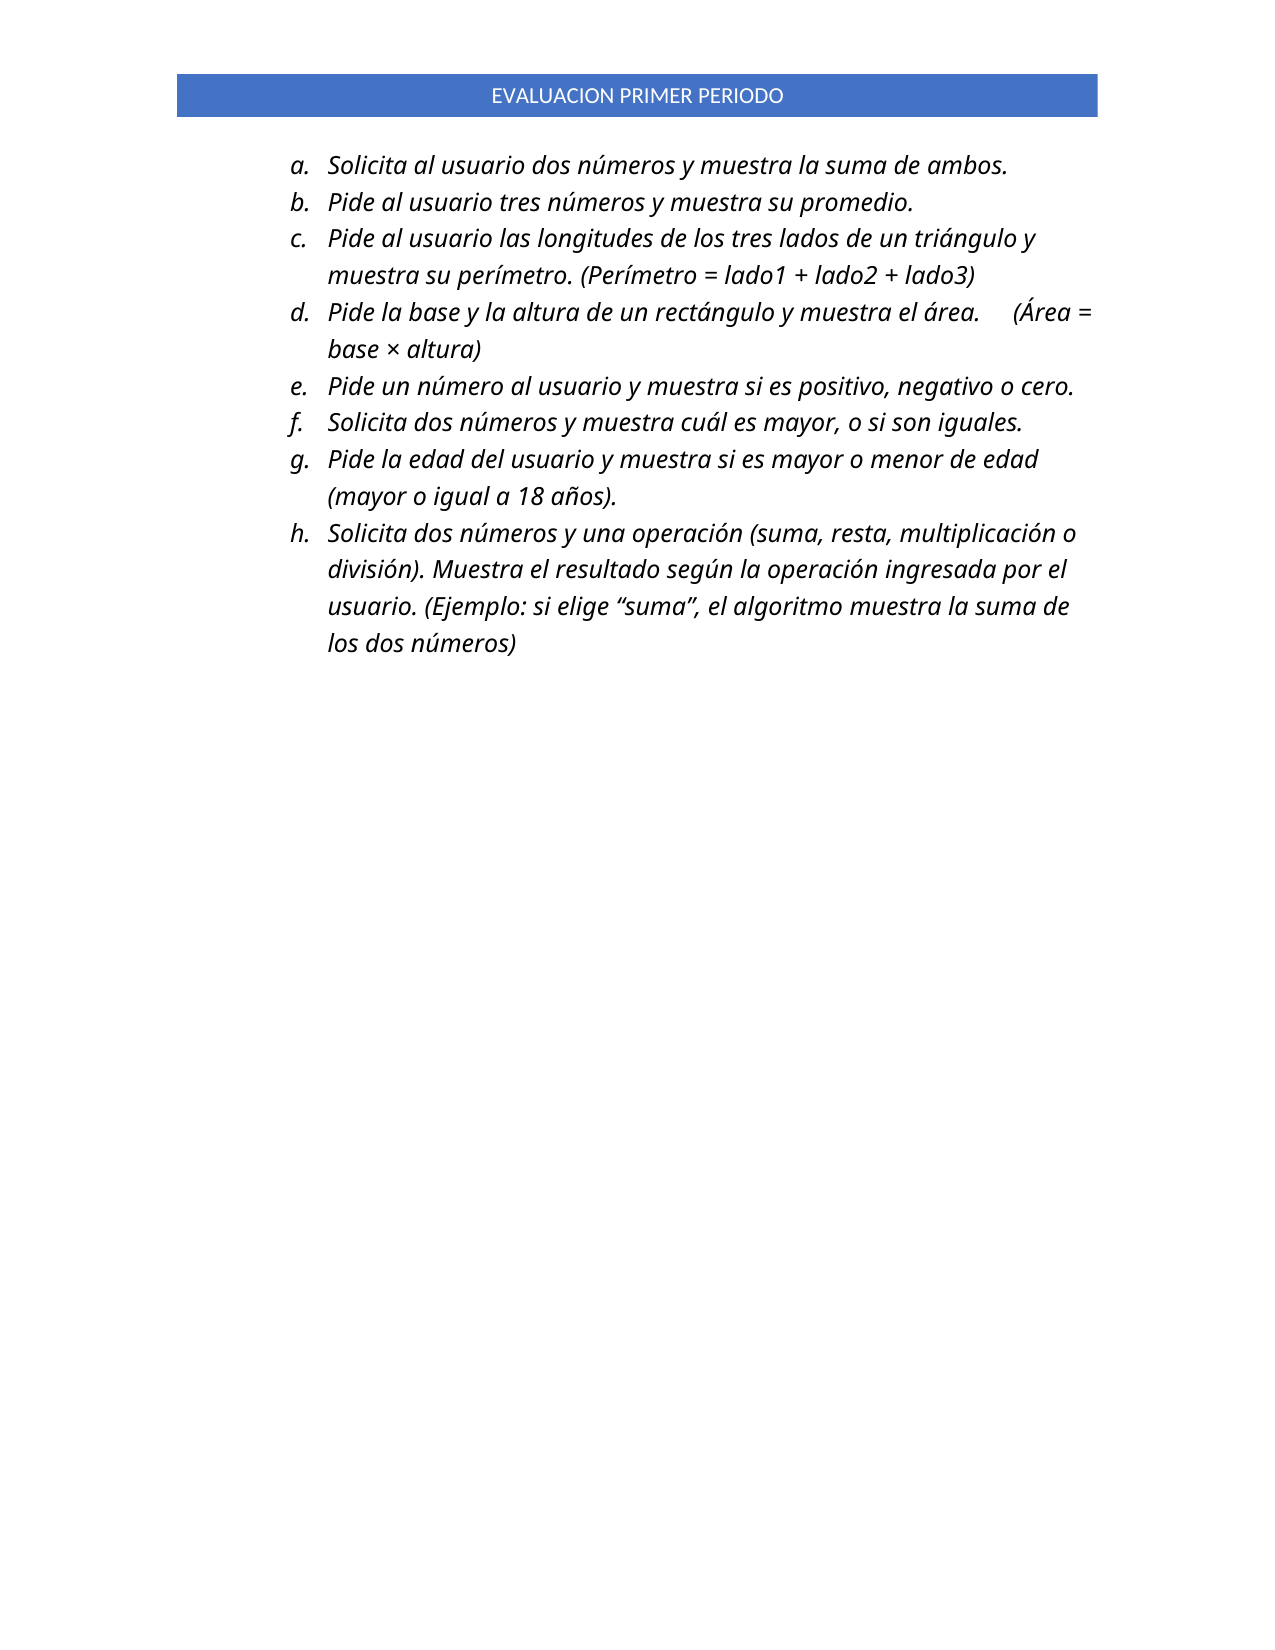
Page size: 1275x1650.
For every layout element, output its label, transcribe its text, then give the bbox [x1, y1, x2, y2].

list Pide la edad del usuario y muestra si es mayor o menor de edad (mayor o igual a 18 años). [290, 442, 1098, 513]
list Pide la base y la altura de un rectángulo y muestra el área. (Área = base × altura) [290, 295, 1098, 366]
list Solicita al usuario dos números y muestra la suma de ambos. [290, 148, 1098, 182]
list Pide al usuario las longitudes de los tres lados de un triángulo y muestra su perímetro. (Perímetro = lado1 + lado2 + lado3) [290, 221, 1098, 292]
list Pide al usuario tres números y muestra su promedio. [290, 184, 1098, 218]
list Solicita dos números y muestra cuál es mayor, o si son iguales. [290, 405, 1098, 439]
list Pide un número al usuario y muestra si es positivo, negativo o cero. [290, 368, 1098, 402]
list Solicita dos números y una operación (suma, resta, multiplicación o división). Muestra el resultado según la operación ingresada por el usuario. (Ejemplo: si elige “suma”, el algoritmo muestra la suma de los dos números) [290, 515, 1098, 660]
